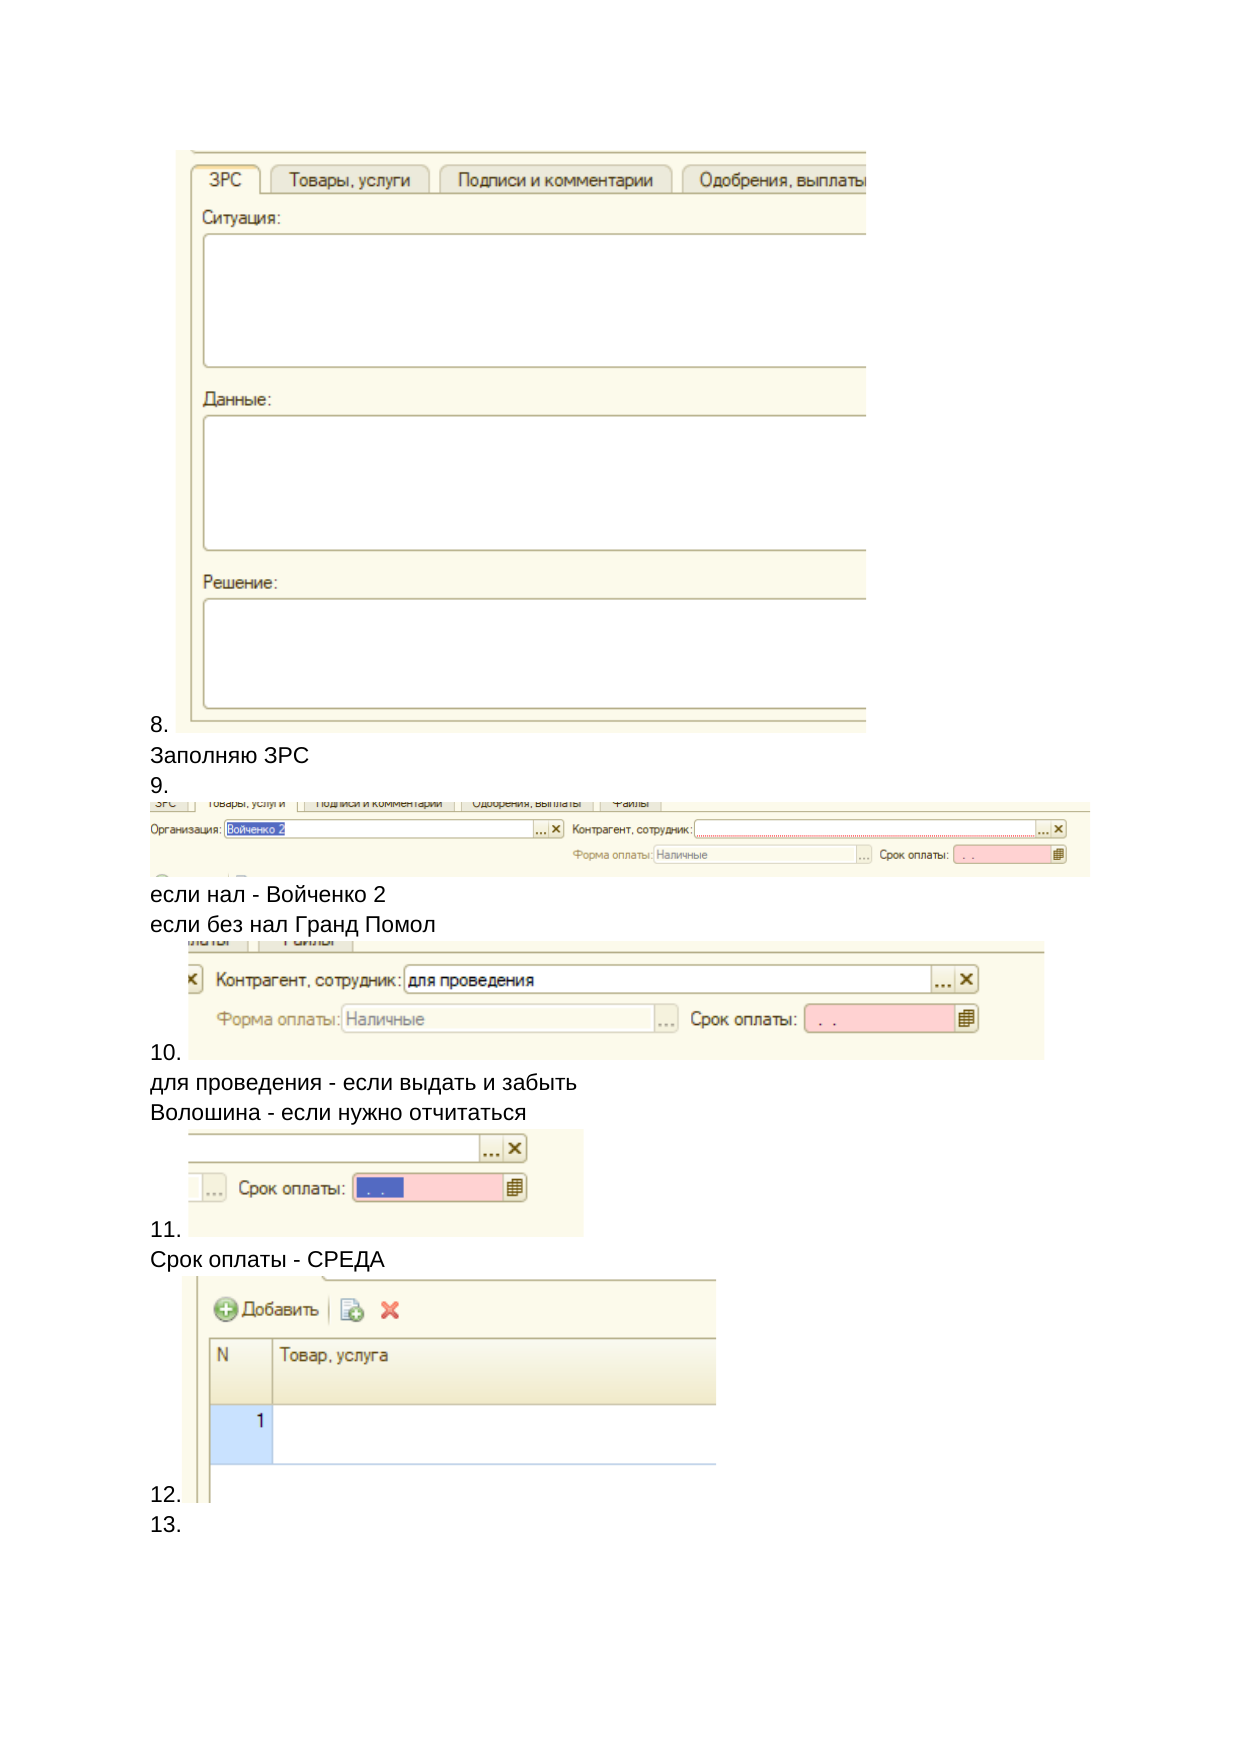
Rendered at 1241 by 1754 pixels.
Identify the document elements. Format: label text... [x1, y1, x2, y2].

picture [188, 1129, 584, 1237]
picture [188, 941, 1045, 1060]
picture [150, 802, 1091, 877]
picture [181, 1276, 717, 1503]
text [150, 150, 1090, 802]
picture [175, 150, 867, 733]
